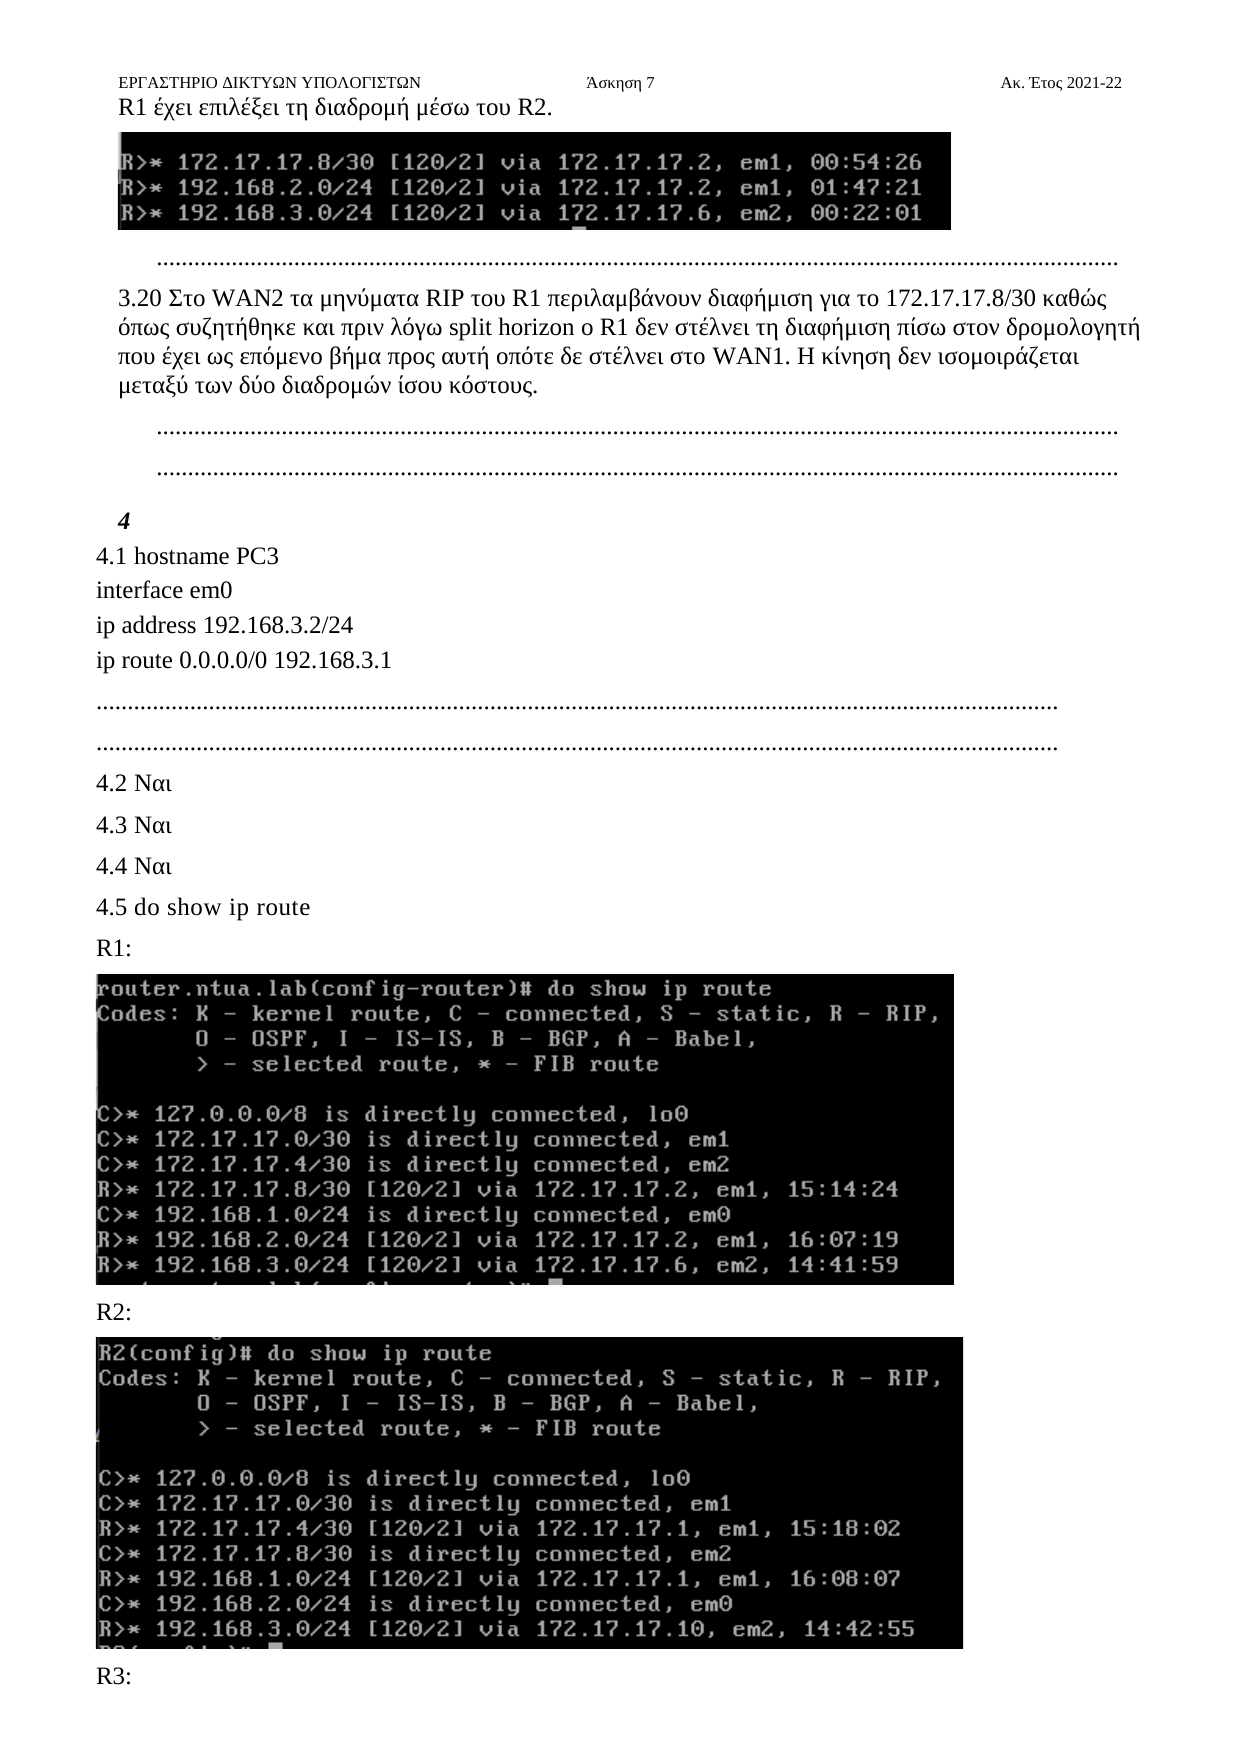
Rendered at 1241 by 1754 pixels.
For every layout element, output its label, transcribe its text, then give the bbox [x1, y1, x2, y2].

picture [95, 1337, 964, 1649]
picture [117, 132, 951, 230]
text R3: [96, 1661, 1119, 1690]
text ip address 192.168.3.2/24 [96, 610, 1119, 639]
text 4.5 do show ip route [96, 892, 1119, 921]
text 3.20 Στο WAN2 τα μηνύματα RIP του R1 περιλαμβάνουν διαφήμιση για το 172.17.17.8/30 καθώς όπως συζητήθηκε και πριν λόγω split horizon ο R1 δεν στέλνει τη διαφήμιση πίσω στον δρομολογητή που έχει ως επόμενο βήμα προς αυτή οπότε δε στέλνει στο WAN1. Η κίνηση δεν ισομοιράζεται μεταξύ των δύο διαδρομών ίσου κόστους. [118, 283, 1148, 398]
text ip route 0.0.0.0/0 192.168.3.1 [96, 645, 1119, 673]
text 4.3 Ναι [96, 810, 1119, 838]
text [118, 92, 1148, 120]
picture [95, 974, 954, 1285]
text 4.4 Ναι [96, 851, 1119, 880]
text 4.1 hostname PC3 [96, 541, 1119, 570]
text 4.2 Ναι [96, 768, 1119, 797]
text R2: [96, 1297, 1119, 1325]
text interface em0 [96, 576, 1119, 604]
subtitle 4 [118, 506, 1148, 535]
text R1: [96, 933, 1119, 962]
